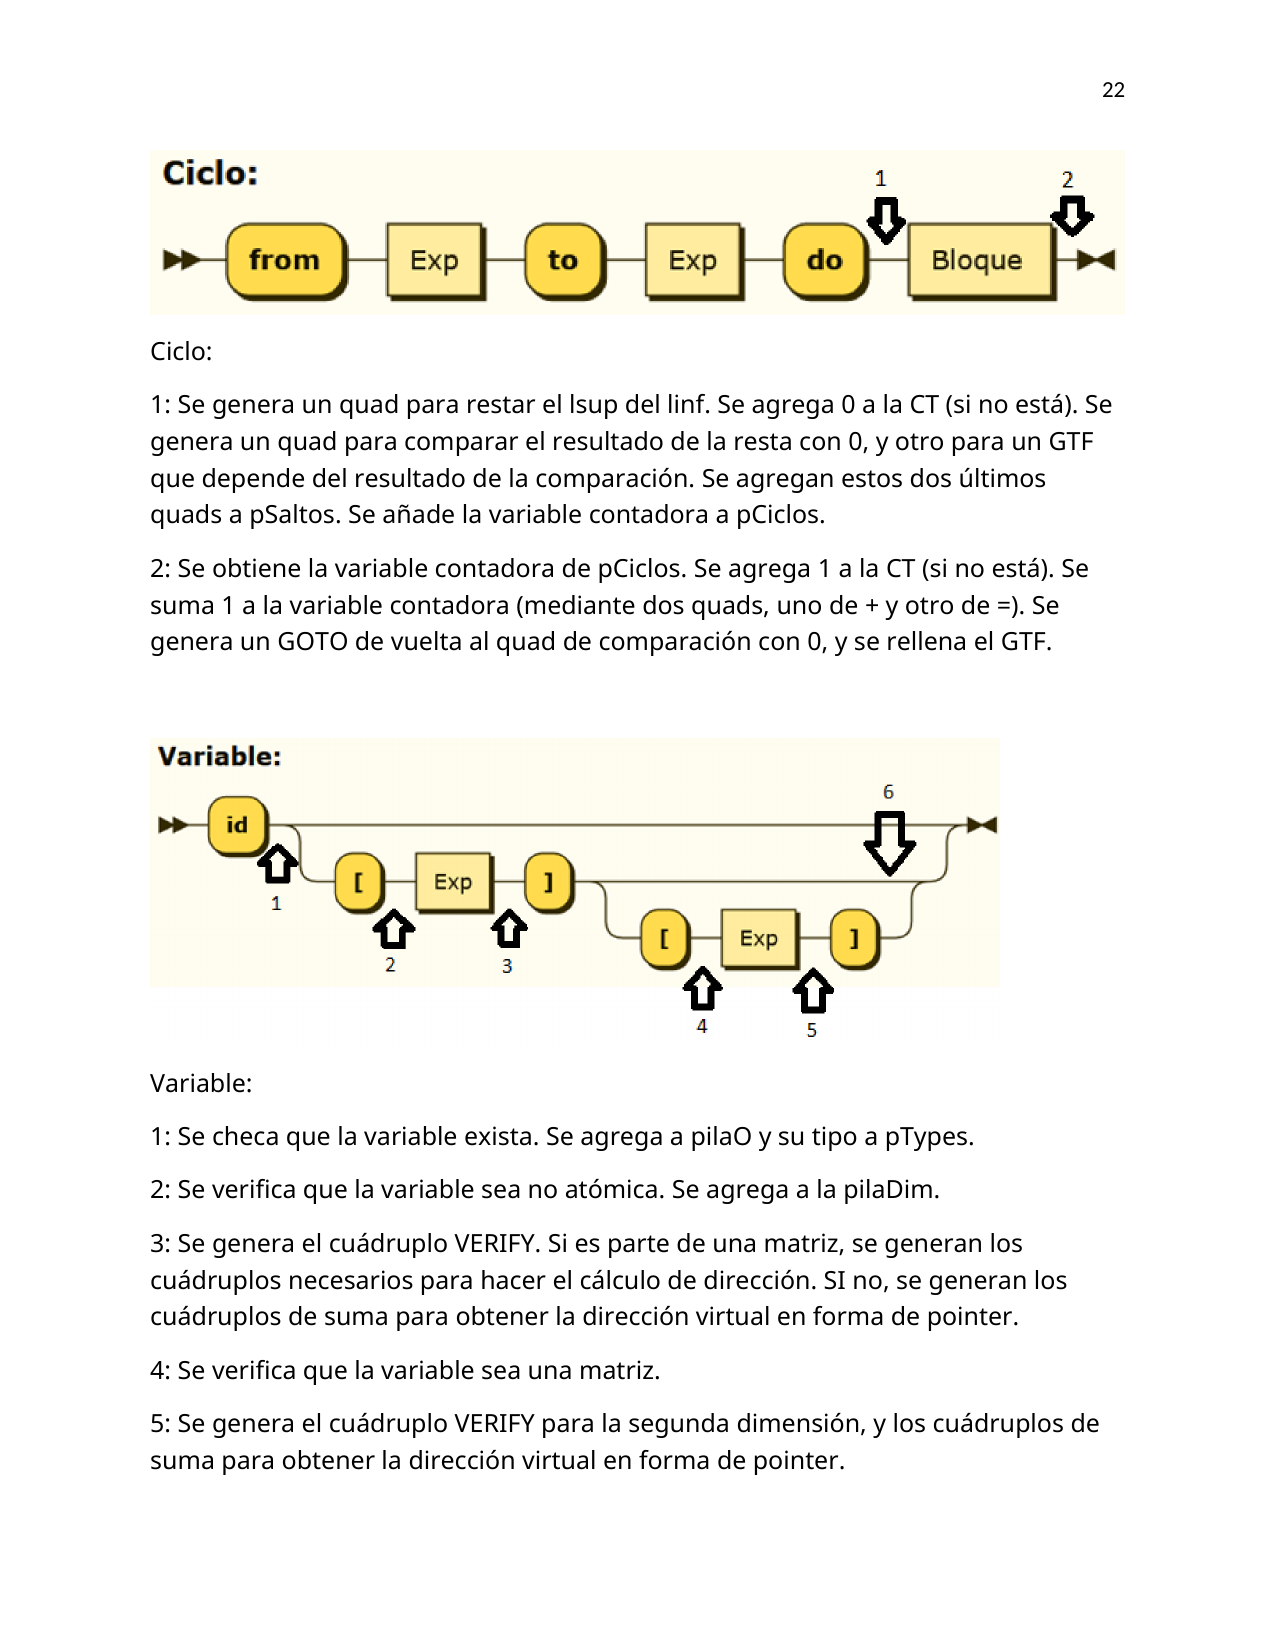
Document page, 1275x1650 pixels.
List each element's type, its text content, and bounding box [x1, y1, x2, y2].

text 1: Se checa que la variable exista. Se agrega a pilaO y su tipo a pTypes. [150, 1119, 1125, 1153]
text Variable: [150, 1065, 1125, 1099]
text 5: Se genera el cuádruplo VERIFY para la segunda dimensión, y los cuádruplos de suma para obtener la dirección virtual en forma de pointer. [150, 1406, 1125, 1477]
picture [150, 150, 1125, 315]
text 1: Se genera un quad para restar el lsup del linf. Se agrega 0 a la CT (si no está). Se genera un quad para comparar el resultado de la resta con 0, y otro para un GTF que depende del resultado de la comparación. Se agregan estos dos últimos quads a pSaltos. Se añade la variable contadora a pCiclos. [150, 387, 1125, 531]
text 4: Se verifica que la variable sea una matriz. [150, 1352, 1125, 1387]
text Ciclo: [150, 333, 1125, 367]
text 2: Se verifica que la variable sea no atómica. Se agrega a la pilaDim. [150, 1172, 1125, 1206]
picture [150, 738, 1000, 1047]
text 3: Se genera el cuádruplo VERIFY. Si es parte de una matriz, se generan los cuádruplos necesarios para hacer el cálculo de dirección. SI no, se generan los cuádruplos de suma para obtener la dirección virtual en forma de pointer. [150, 1226, 1125, 1333]
text 2: Se obtiene la variable contadora de pCiclos. Se agrega 1 a la CT (si no está). Se suma 1 a la variable contadora (mediante dos quads, uno de + y otro de =). Se genera un GOTO de vuelta al quad de comparación con 0, y se rellena el GTF. [150, 551, 1125, 658]
